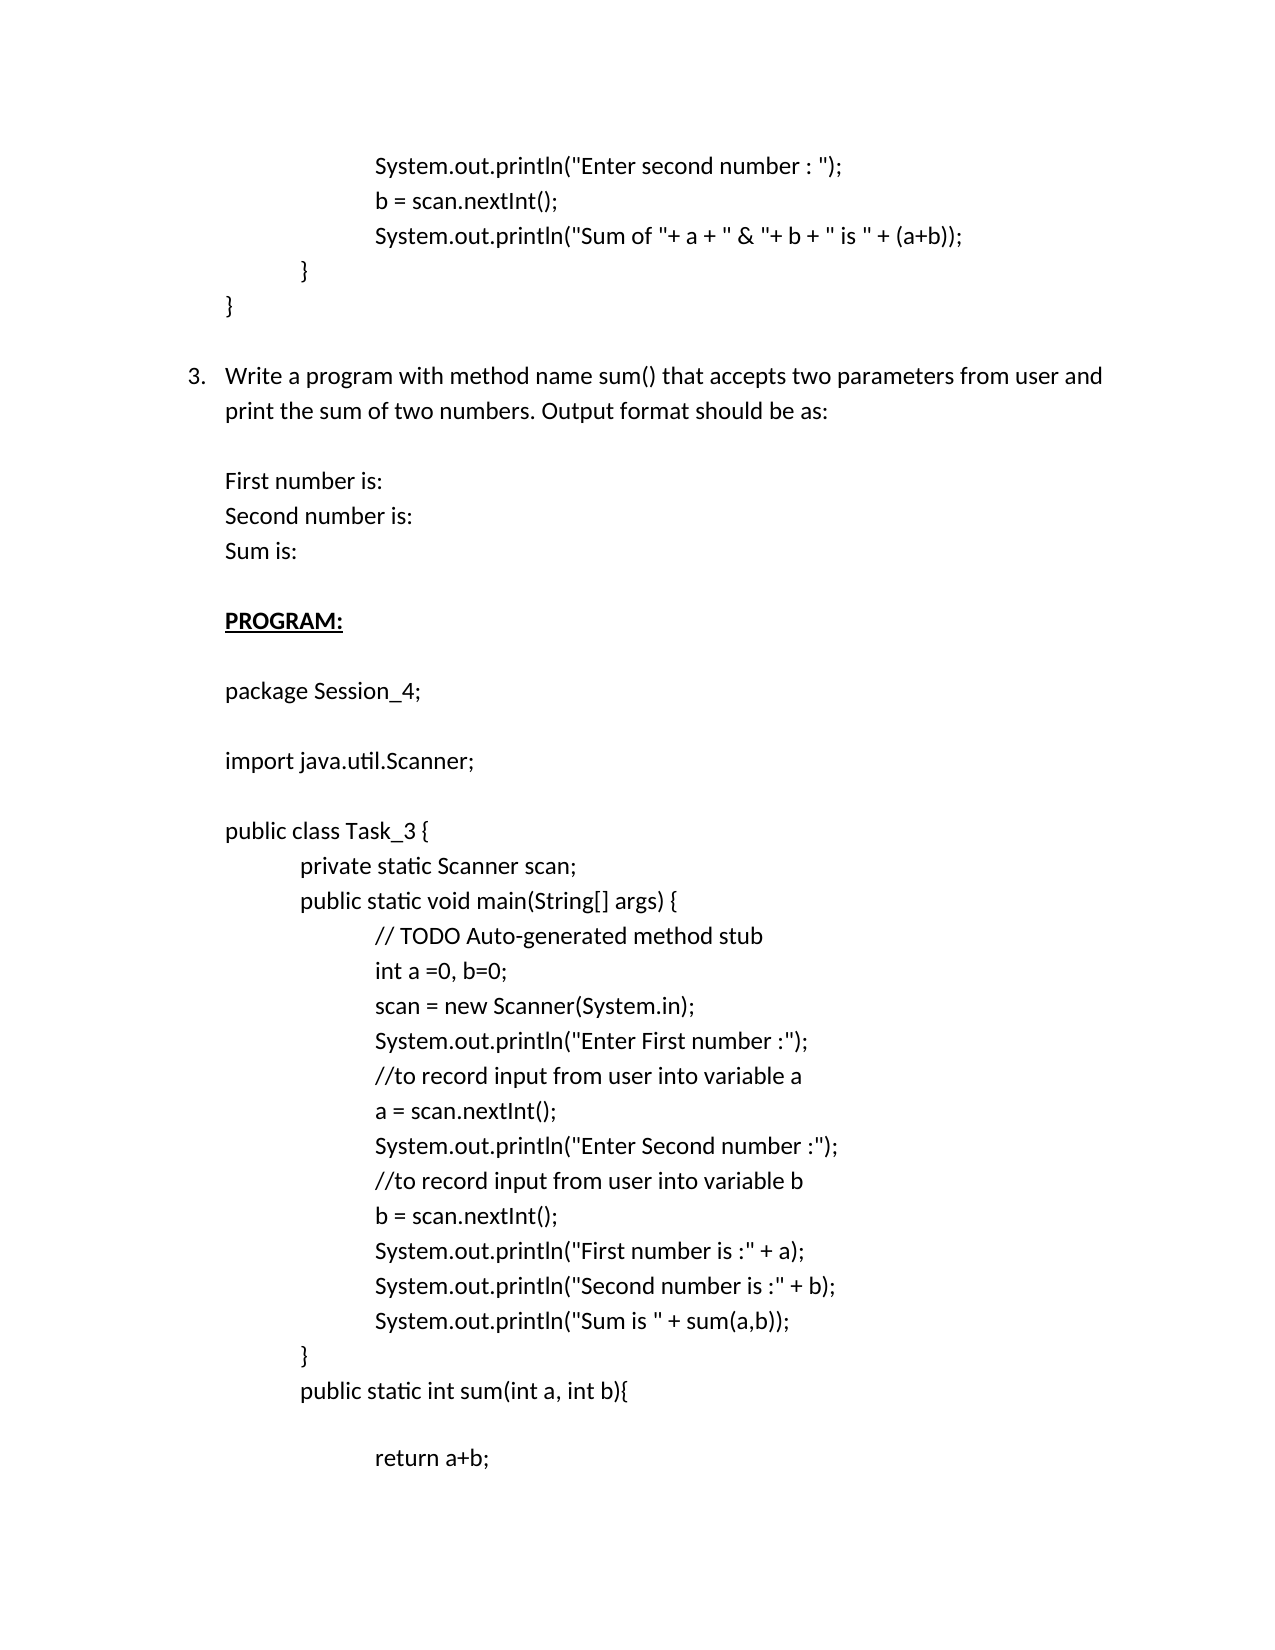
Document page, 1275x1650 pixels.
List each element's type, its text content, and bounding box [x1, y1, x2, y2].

list private static Scanner scan; [225, 850, 1125, 881]
list System.out.println("Enter second number : "); [225, 150, 1125, 181]
list System.out.println("Sum is " + sum(a,b)); [225, 1305, 1125, 1336]
list scan = new Scanner(System.in); [225, 990, 1125, 1021]
list package Session_4; [225, 675, 1125, 706]
list a = scan.nextInt(); [225, 1095, 1125, 1126]
list b = scan.nextInt(); [225, 1200, 1125, 1231]
list System.out.println("Enter First number :"); [225, 1025, 1125, 1056]
list Second number is: [225, 500, 1125, 531]
list Sum is: [225, 535, 1125, 566]
list System.out.println("Sum of "+ a + " & "+ b + " is " + (a+b)); [225, 220, 1125, 251]
list //to record input from user into variable b [225, 1165, 1125, 1196]
list b = scan.nextInt(); [225, 185, 1125, 216]
list } [225, 290, 1125, 321]
list System.out.println("First number is :" + a); [225, 1235, 1125, 1266]
list import java.util.Scanner; [225, 745, 1125, 776]
list } [225, 255, 1125, 286]
list PROGRAM: [225, 605, 1125, 636]
list } [225, 1340, 1125, 1371]
list int a =0, b=0; [225, 955, 1125, 986]
list Write a program with method name sum() that accepts two parameters from user and print the sum of two numbers. Output format should be as: [187, 360, 1125, 426]
list First number is: [225, 465, 1125, 496]
list public static void main(String[] args) { [225, 885, 1125, 916]
list return a+b; [225, 1442, 1125, 1473]
list //to record input from user into variable a [225, 1060, 1125, 1091]
list public static int sum(int a, int b){ [225, 1375, 1125, 1406]
list System.out.println("Second number is :" + b); [225, 1270, 1125, 1301]
list // TODO Auto-generated method stub [225, 920, 1125, 951]
list public class Task_3 { [225, 815, 1125, 846]
list System.out.println("Enter Second number :"); [225, 1130, 1125, 1161]
